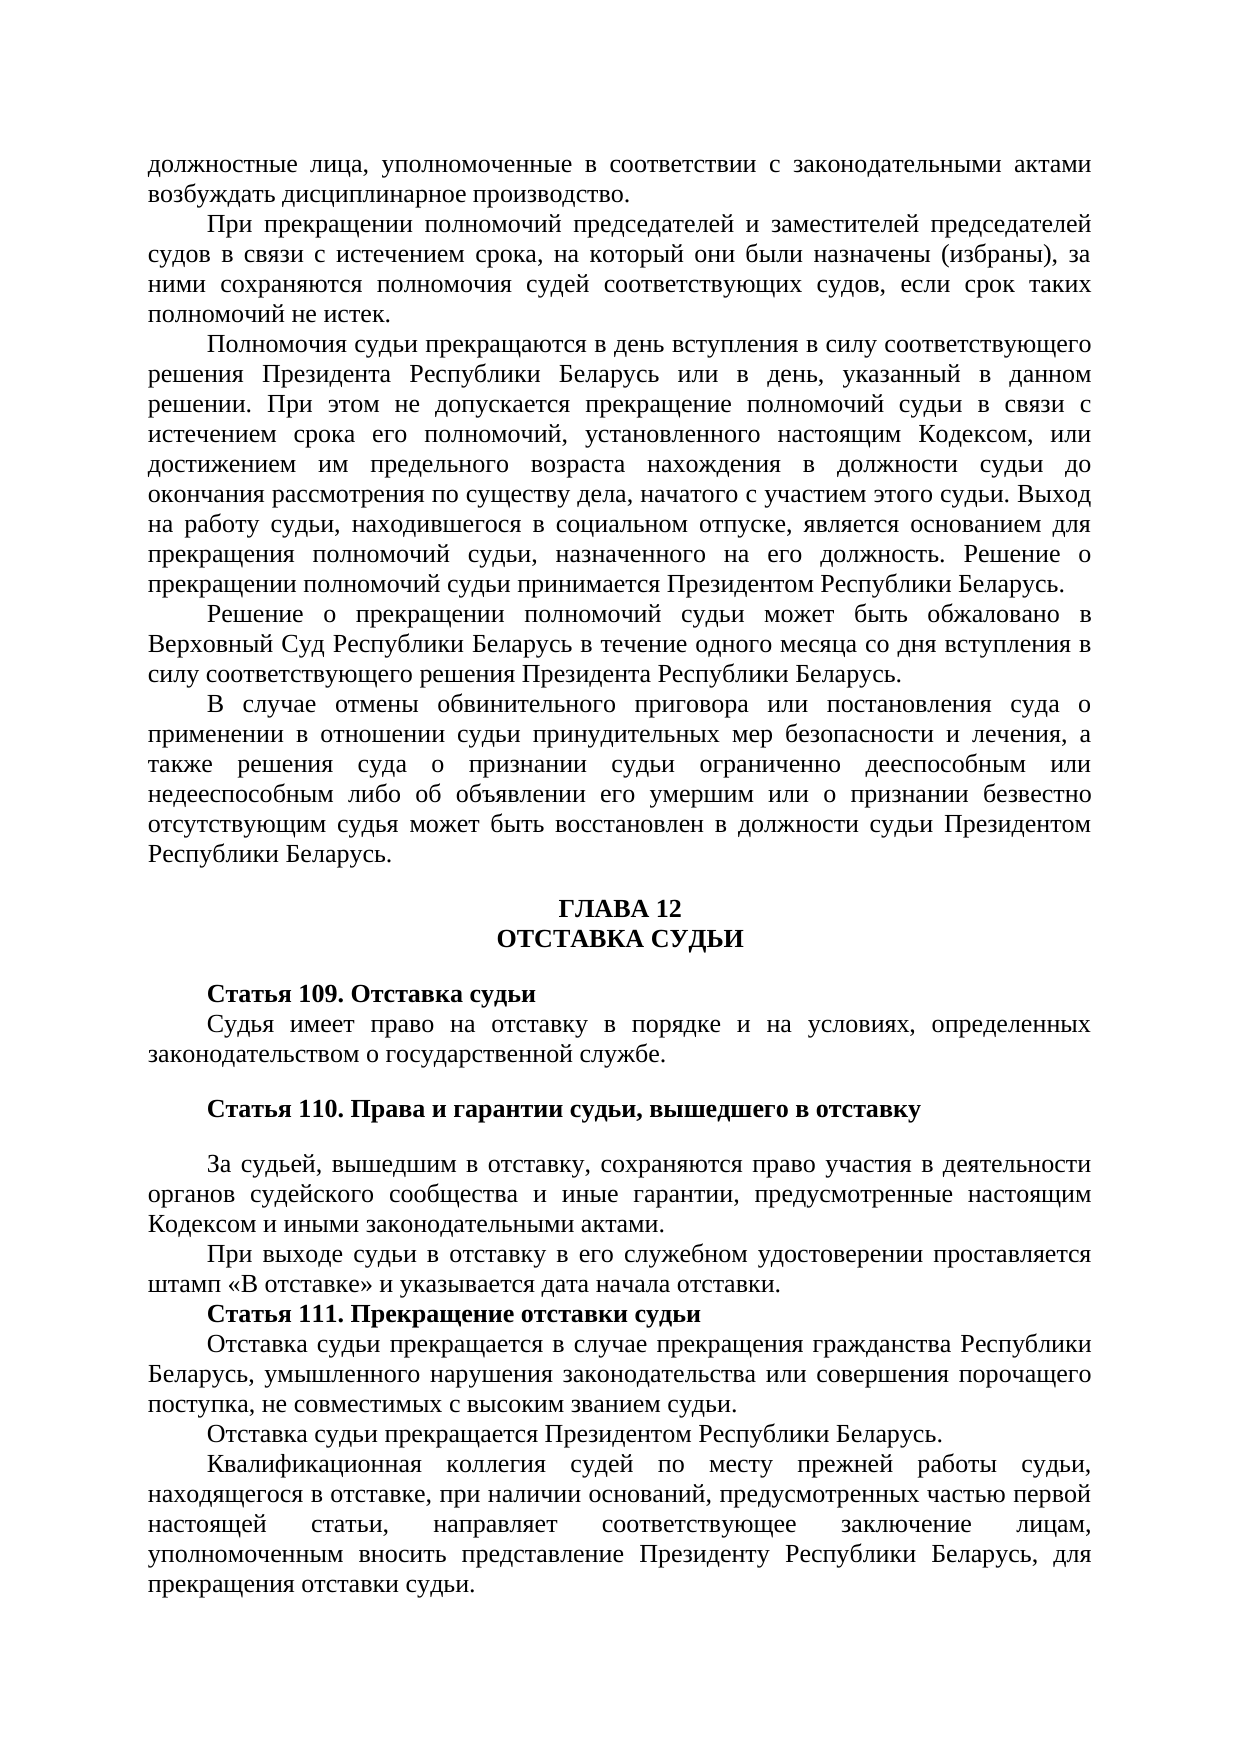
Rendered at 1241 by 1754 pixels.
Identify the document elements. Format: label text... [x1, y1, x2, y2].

text В случае отмены обвинительного приговора или постановления суда о применении в отношении судьи принудительных мер безопасности и лечения, а также решения суда о признании судьи ограниченно дееспособным или недееспособным либо об объявлении его умершим или о признании безвестно отсутствующим судья может быть восстановлен в должности судьи Президентом Республики Беларусь. [148, 688, 1093, 868]
text Статья 110. Права и гарантии судьи, вышедшего в отставку [207, 1093, 1093, 1123]
text Статья 109. Отставка судьи [207, 978, 1093, 1008]
text Статья 111. Прекращение отставки судьи [207, 1298, 1093, 1328]
text ГЛАВА 12 ОТСТАВКА СУДЬИ [148, 893, 1093, 953]
text При прекращении полномочий председателей и заместителей председателей судов в связи с истечением срока, на который они были назначены (избраны), за ними сохраняются полномочия судей соответствующих судов, если срок таких полномочий не истек. [148, 208, 1093, 328]
text Квалификационная коллегия судей по месту прежней работы судьи, находящегося в отставке, при наличии оснований, предусмотренных частью первой настоящей статьи, направляет соответствующее заключение лицам, уполномоченным вносить представление Президенту Республики Беларусь, для прекращения отставки судьи. [148, 1448, 1093, 1598]
text Полномочия судьи прекращаются в день вступления в силу соответствующего решения Президента Республики Беларусь или в день, указанный в данном решении. При этом не допускается прекращение полномочий судьи в связи с истечением срока его полномочий, установленного настоящим Кодексом, или достижением им предельного возраста нахождения в должности судьи до окончания рассмотрения по существу дела, начатого с участием этого судьи. Выход на работу судьи, находившегося в социальном отпуске, является основанием для прекращения полномочий судьи, назначенного на его должность. Решение о прекращении полномочий судьи принимается Президентом Республики Беларусь. [148, 328, 1093, 598]
text Отставка судьи прекращается Президентом Республики Беларусь. [148, 1418, 1093, 1448]
text Решение о прекращении полномочий судьи может быть обжаловано в Верховный Суд Республики Беларусь в течение одного месяца со дня вступления в силу соответствующего решения Президента Республики Беларусь. [148, 598, 1093, 688]
text Судья имеет право на отставку в порядке и на условиях, определенных законодательством о государственной службе. [148, 1008, 1093, 1068]
text Отставка судьи прекращается в случае прекращения гражданства Республики Беларусь, умышленного нарушения законодательства или совершения порочащего поступка, не совместимых с высоким званием судьи. [148, 1328, 1093, 1418]
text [148, 148, 1093, 208]
text При выходе судьи в отставку в его служебном удостоверении проставляется штамп «В отставке» и указывается дата начала отставки. [148, 1238, 1093, 1298]
text За судьей, вышедшим в отставку, сохраняются право участия в деятельности органов судейского сообщества и иные гарантии, предусмотренные настоящим Кодексом и иными законодательными актами. [148, 1148, 1093, 1238]
